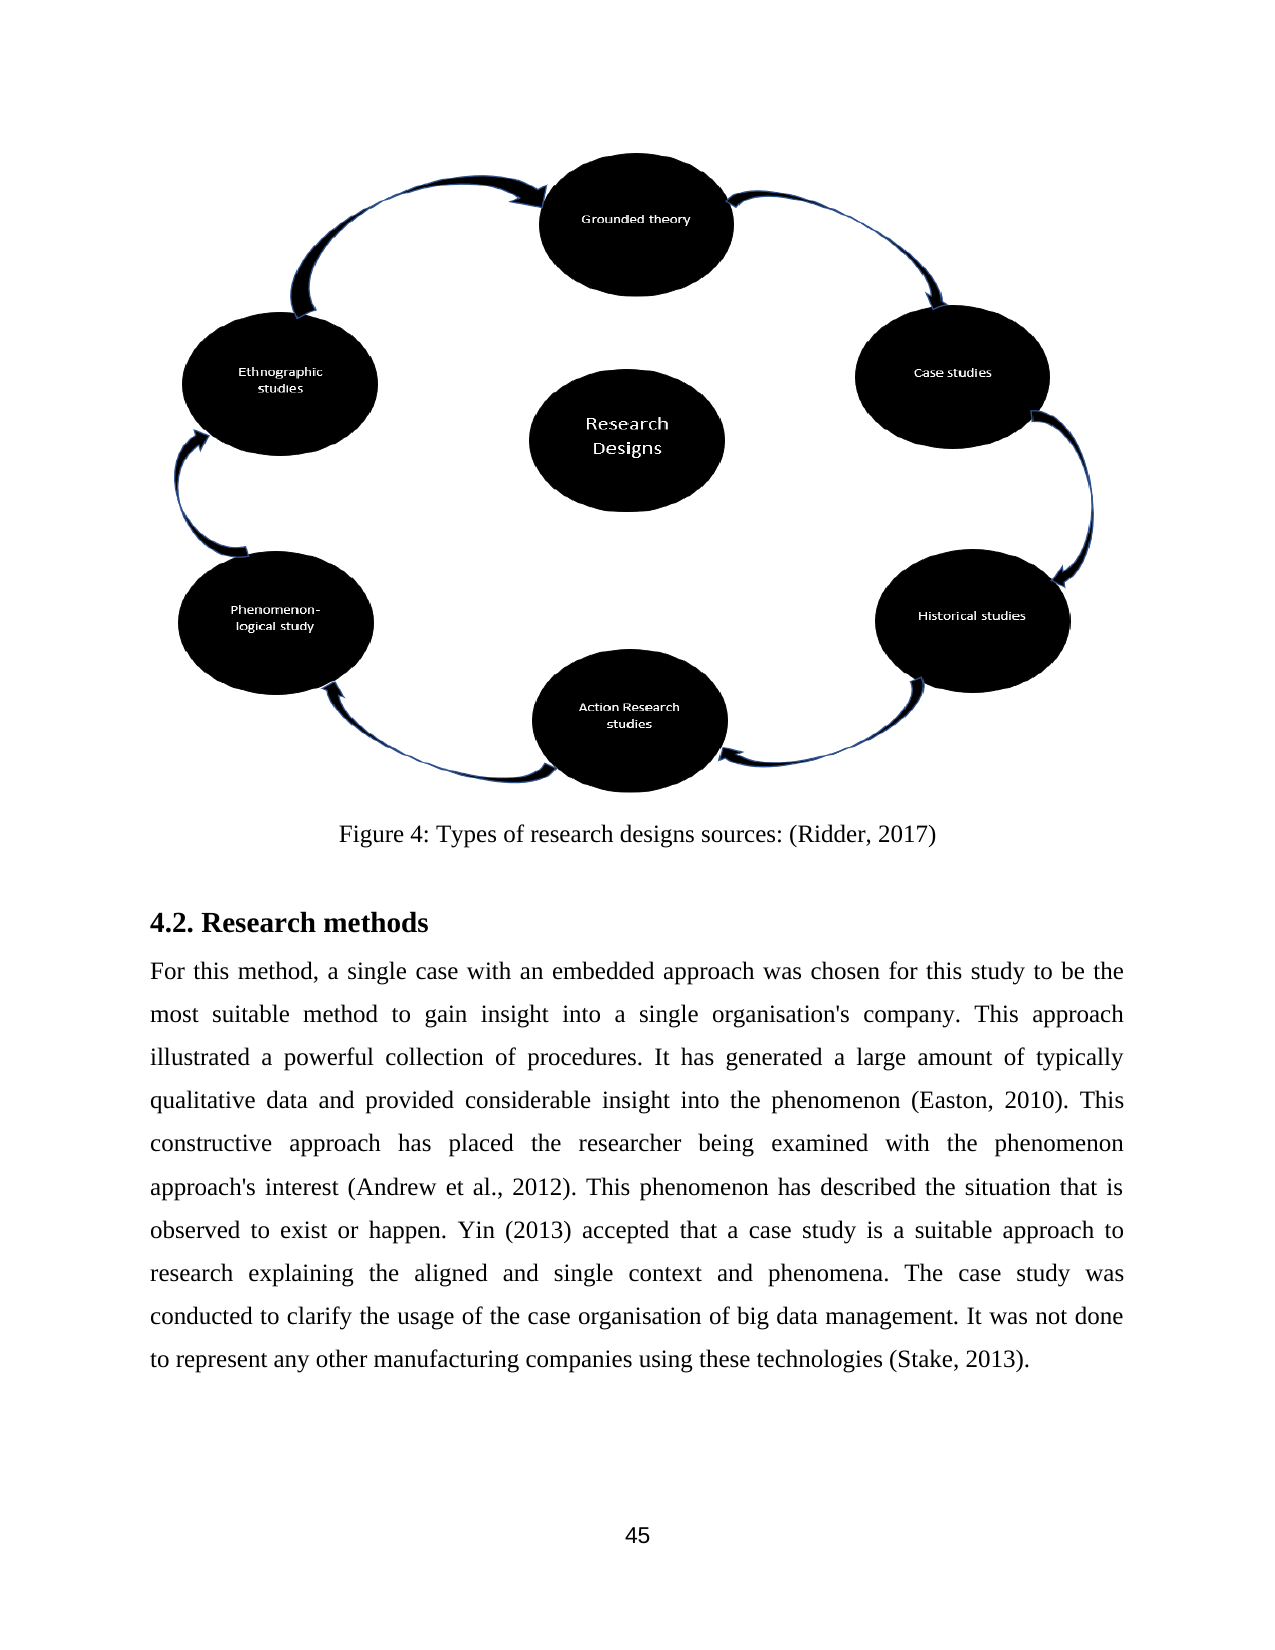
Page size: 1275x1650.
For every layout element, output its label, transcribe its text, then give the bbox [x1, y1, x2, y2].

text Figure 4: Types of research designs sources: (Ridder, 2017) [150, 819, 1125, 848]
picture [150, 150, 1125, 807]
text 4.2. Research methods [150, 906, 1125, 939]
text For this method, a single case with an embedded approach was chosen for this study to be the most suitable method to gain insight into a single organisation's company. This approach illustrated a powerful collection of procedures. It has generated a large amount of typically qualitative data and provided considerable insight into the phenomenon (Easton, 2010). This constructive approach has placed the researcher being examined with the phenomenon approach's interest (Andrew et al., 2012). This phenomenon has described the situation that is observed to exist or happen. Yin (2013) accepted that a case study is a suitable approach to research explaining the aligned and single context and phenomena. The case study was conducted to clarify the usage of the case organisation of big data management. It was not done to represent any other manufacturing companies using these technologies (Stake, 2013). [150, 956, 1125, 1373]
